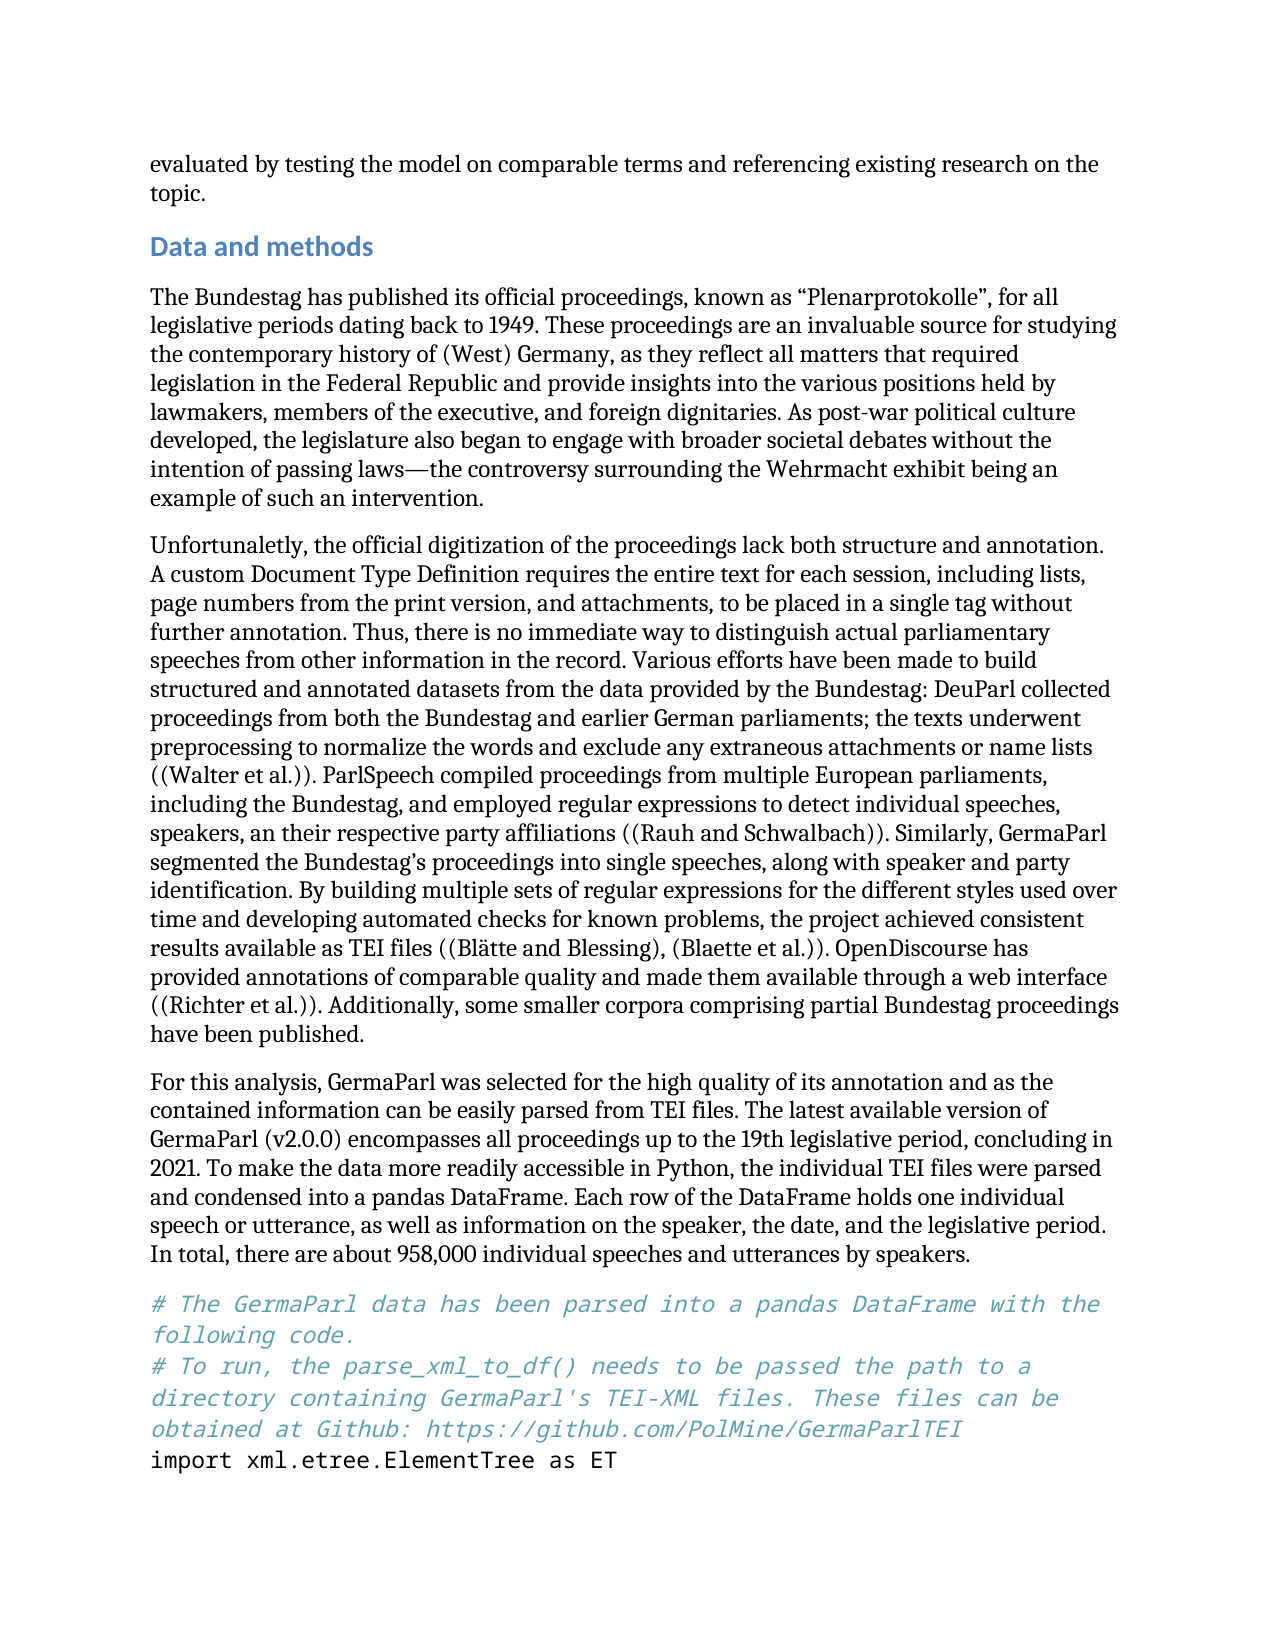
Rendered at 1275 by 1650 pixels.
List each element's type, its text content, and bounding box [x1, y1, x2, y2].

text Unfortunaletly, the official digitization of the proceedings lack both structure and annotation. A custom Document Type Definition requires the entire text for each session, including lists, page numbers from the print version, and attachments, to be placed in a single tag without further annotation. Thus, there is no immediate way to distinguish actual parliamentary speeches from other information in the record. Various efforts have been made to build structured and annotated datasets from the data provided by the Bundestag: DeuParl collected proceedings from both the Bundestag and earlier German parliaments; the texts underwent preprocessing to normalize the words and exclude any extraneous attachments or name lists ((Walter et al.)). ParlSpeech compiled proceedings from multiple European parliaments, including the Bundestag, and employed regular expressions to detect individual speeches, speakers, an their respective party affiliations ((Rauh and Schwalbach)). Similarly, GermaParl segmented the Bundestag’s proceedings into single speeches, along with speaker and party identification. By building multiple sets of regular expressions for the different styles used over time and developing automated checks for known problems, the project achieved consistent results available as TEI files ((Blätte and Blessing), (Blaette et al.)). OpenDiscourse has provided annotations of comparable quality and made them available through a web interface ((Richter et al.)). Additionally, some smaller corpora comprising partial Bundestag proceedings have been published. [150, 531, 1125, 1049]
subtitle Data and methods [150, 228, 1125, 264]
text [150, 1288, 1125, 1475]
text For this analysis, GermaParl was selected for the high quality of its annotation and as the contained information can be easily parsed from TEI files. The latest available version of GermaParl (v2.0.0) encompasses all proceedings up to the 19th legislative period, concluding in 2021. To make the data more readily accessible in Python, the individual TEI files were parsed and condensed into a pandas DataFrame. Each row of the DataFrame holds one individual speech or utterance, as well as information on the speaker, the date, and the legislative period. In total, there are about 958,000 individual speeches and utterances by speakers. [150, 1068, 1125, 1269]
text The Bundestag has published its official proceedings, known as “Plenarprotokolle”, for all legislative periods dating back to 1949. These proceedings are an invaluable source for studying the contemporary history of (West) Germany, as they reflect all matters that required legislation in the Federal Republic and provide insights into the various positions held by lawmakers, members of the executive, and foreign dignitaries. As post-war political culture developed, the legislature also began to engage with broader societal debates without the intention of passing laws—the controversy surrounding the Wehrmacht exhibit being an example of such an intervention. [150, 283, 1125, 513]
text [150, 150, 1125, 207]
